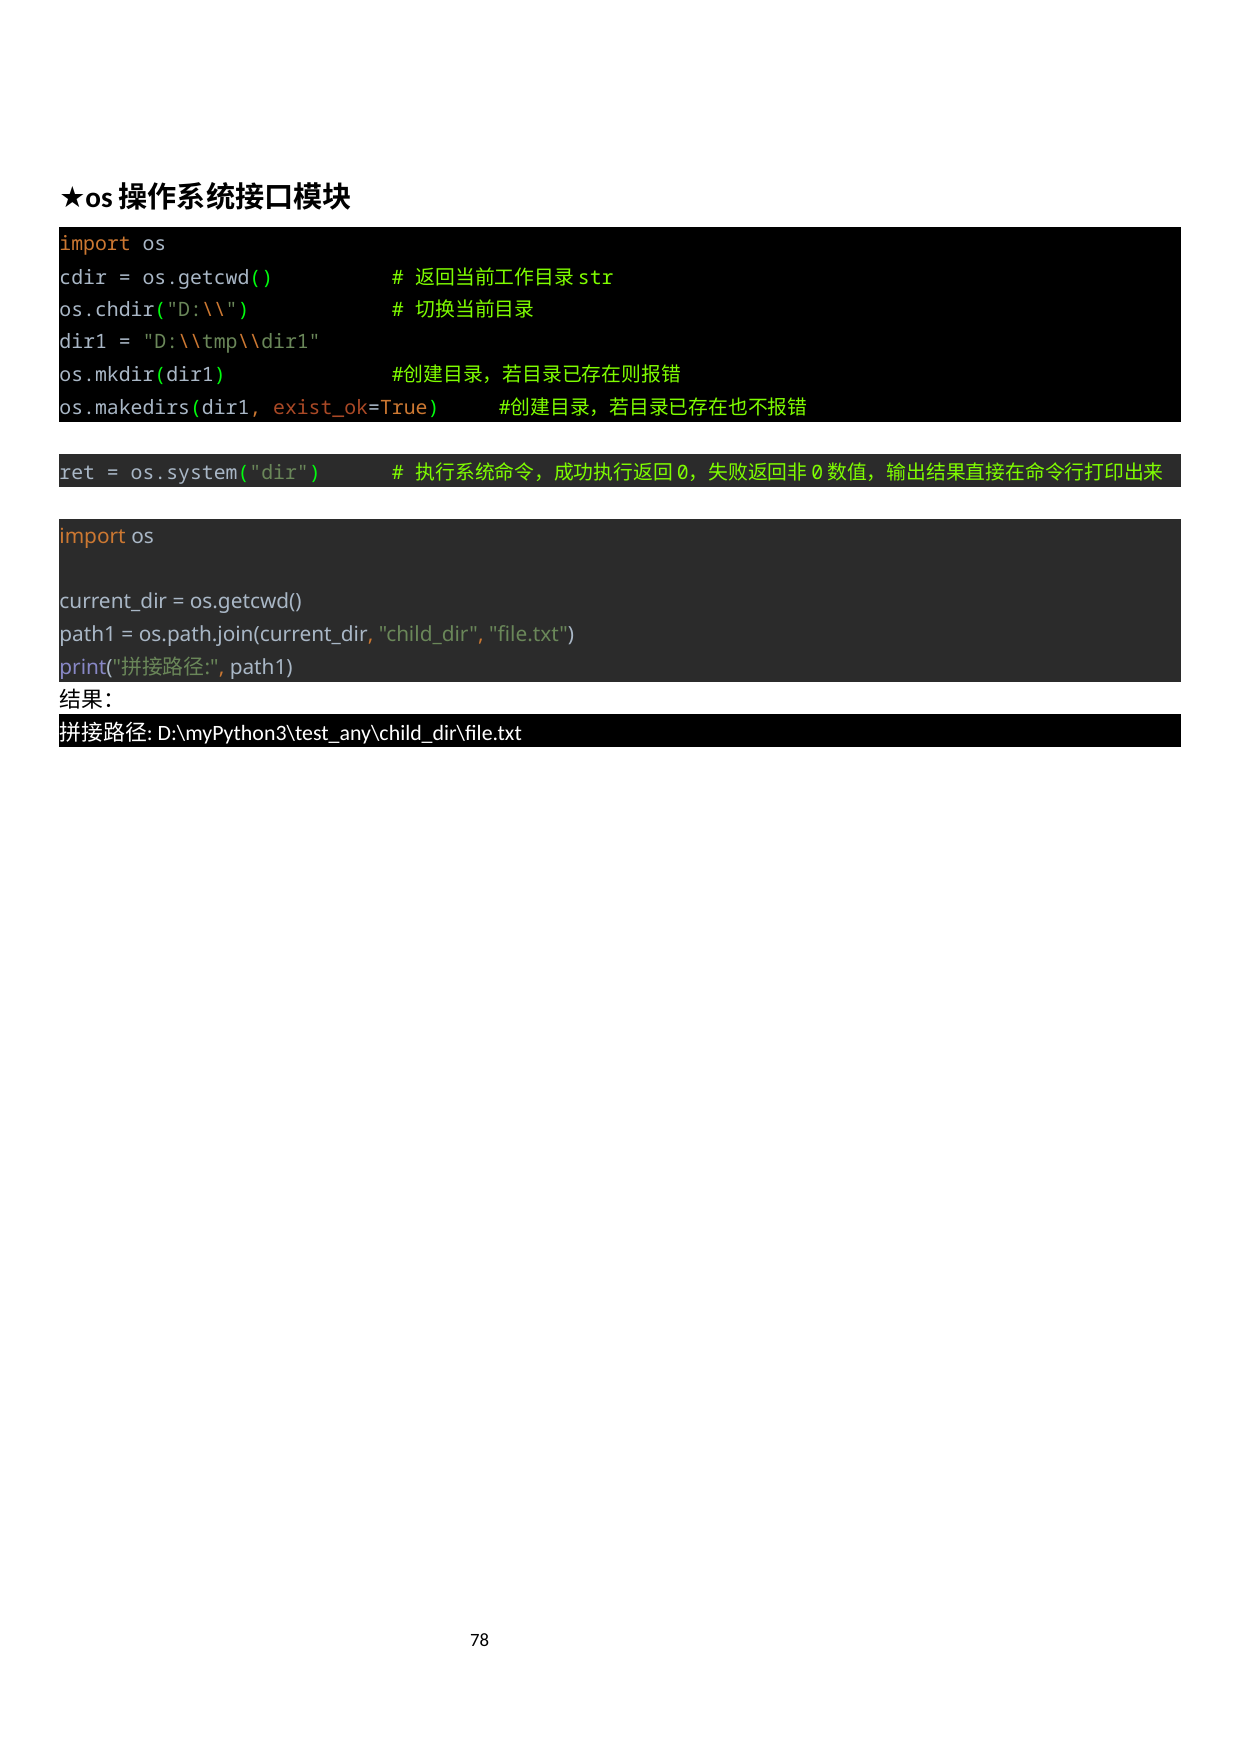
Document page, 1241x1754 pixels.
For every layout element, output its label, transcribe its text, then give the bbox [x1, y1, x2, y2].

text 结果： [59, 682, 1181, 714]
text import os cdir = os.getcwd() # 返回当前工作目录str os.chdir("D:\\") # 切换当前目录 dir1 = "D:\\tmp\\dir1" os.mkdir(dir1) #创建目录，若目录已存在则报错 [59, 227, 1181, 389]
text ★os操作系统接口模块 [59, 162, 1181, 227]
text ret = os.system("dir") # 执行系统命令，成功执行返回0，失败返回非0数值，输出结果直接在命令行打印出来 [59, 454, 1181, 487]
text import os current_dir = os.getcwd() path1 = os.path.join(current_dir, "child_dir", "file.txt") print("拼接路径:", path1) [59, 519, 1181, 682]
text os.makedirs(dir1, exist_ok=True) #创建目录，若目录已存在也不报错 [59, 389, 1181, 422]
text 拼接路径: D:\myPython3\test_any\child_dir\file.txt [59, 714, 1181, 747]
